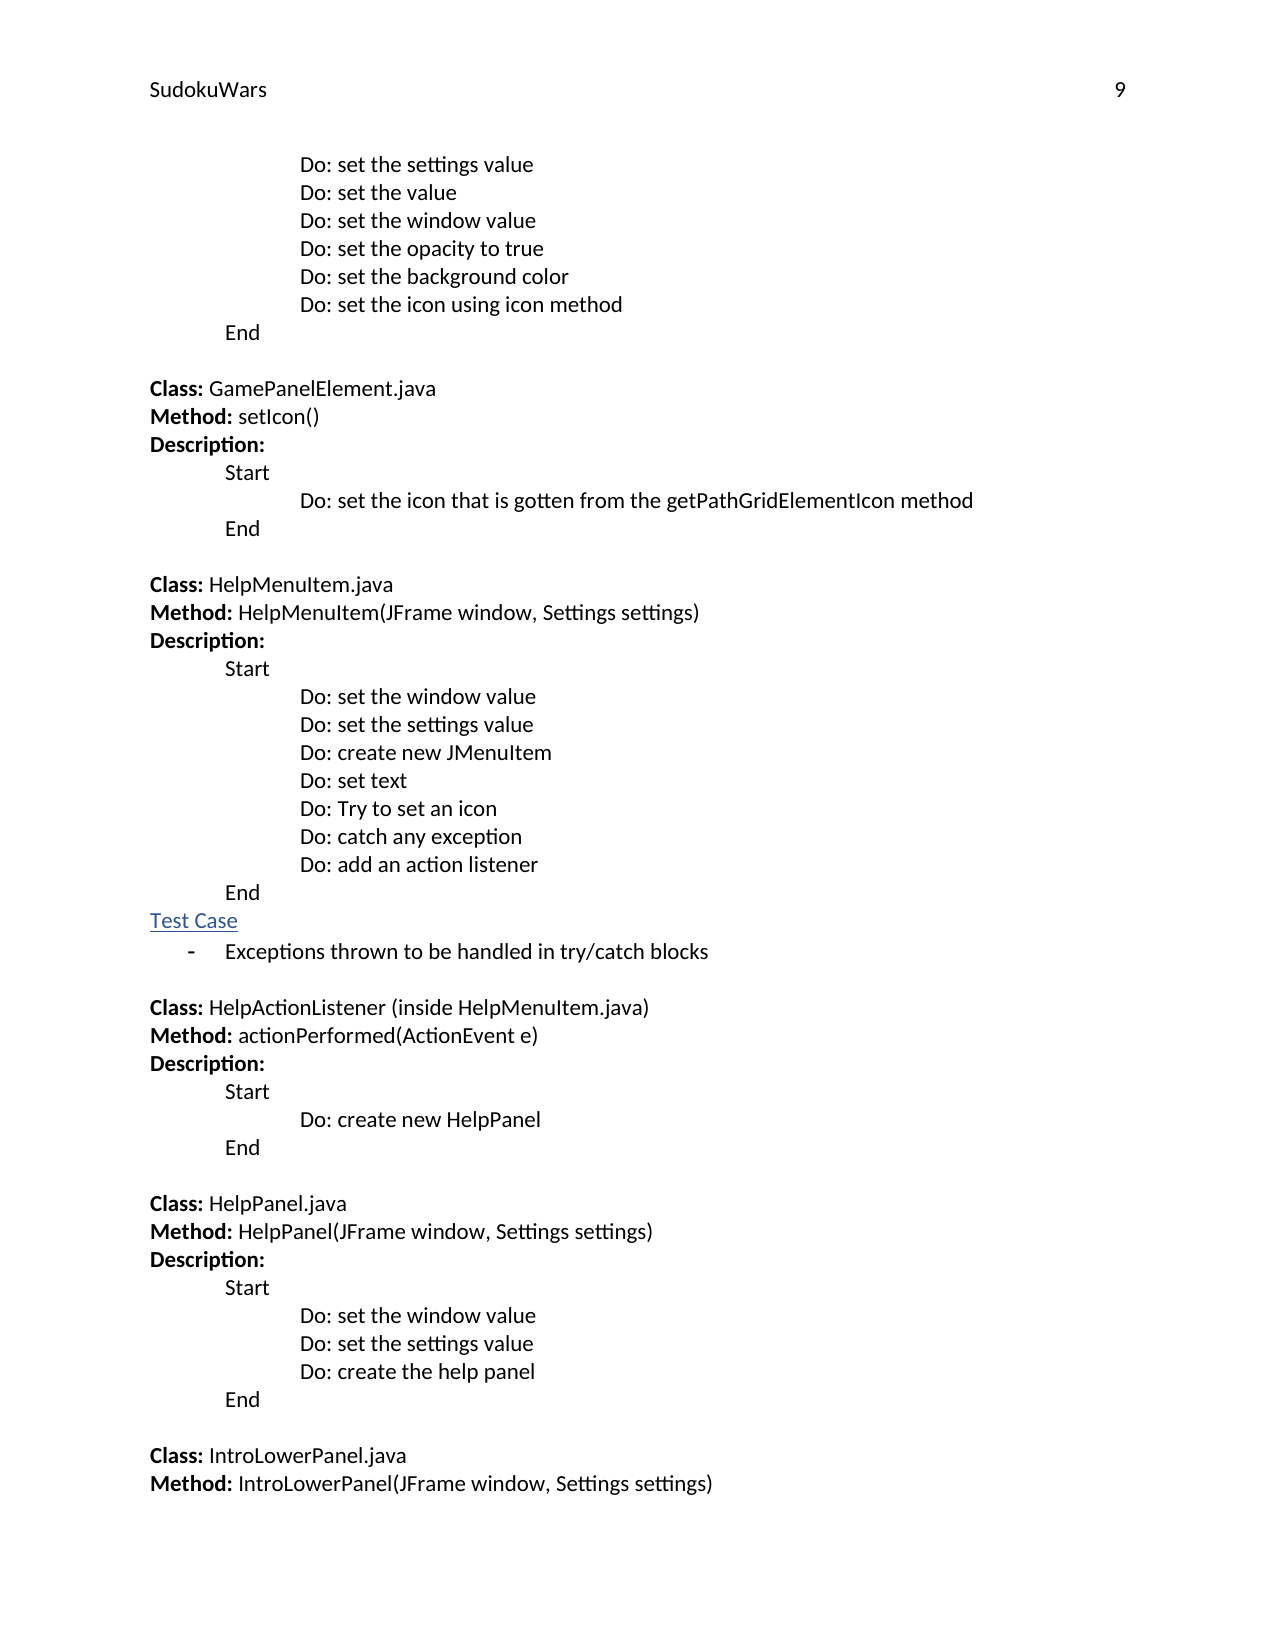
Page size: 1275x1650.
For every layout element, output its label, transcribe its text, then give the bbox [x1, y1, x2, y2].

text End [225, 514, 1125, 542]
text Class: HelpPanel.java [150, 1189, 1125, 1217]
text Description: [150, 430, 1125, 458]
text Do: catch any exception [225, 822, 1125, 851]
text Do: create new JMenuItem [225, 738, 1125, 766]
text Do: set the value [225, 178, 1125, 206]
text Do: set the settings value [225, 1329, 1125, 1357]
text Class: GamePanelElement.java [150, 374, 1125, 402]
text Do: Try to set an icon [225, 794, 1125, 822]
text Class: HelpActionListener (inside HelpMenuItem.java) [150, 993, 1125, 1021]
text Start [150, 458, 1125, 486]
text Class: IntroLowerPanel.java [150, 1441, 1125, 1469]
text Do: create the help panel [225, 1357, 1125, 1385]
text Method: actionPerformed(ActionEvent e) [150, 1021, 1125, 1049]
text Do: set the settings value [225, 150, 1125, 178]
text End [225, 318, 1125, 346]
text Start [150, 1077, 1125, 1105]
text Do: set the settings value [225, 710, 1125, 738]
text Method: HelpMenuItem(JFrame window, Settings settings) [150, 598, 1125, 626]
text Method: setIcon() [150, 402, 1125, 430]
text Description: [150, 1245, 1125, 1273]
text Do: set the window value [225, 1301, 1125, 1329]
text End [225, 1133, 1125, 1161]
text Do: set text [225, 766, 1125, 794]
text Do: create new HelpPanel [225, 1105, 1125, 1133]
text Class: HelpMenuItem.java [150, 570, 1125, 598]
text Do: set the icon using icon method [225, 290, 1125, 318]
text End [225, 1385, 1125, 1413]
text Start [150, 1273, 1125, 1301]
text Do: set the opacity to true [225, 234, 1125, 262]
text Description: [150, 626, 1125, 654]
text Test Case [150, 907, 1125, 934]
text Do: set the icon that is gotten from the getPathGridElementIcon method [225, 486, 1125, 514]
text Do: set the window value [225, 682, 1125, 710]
text Do: set the window value [225, 206, 1125, 234]
text Method: IntroLowerPanel(JFrame window, Settings settings) [150, 1469, 1125, 1497]
text Do: set the background color [225, 262, 1125, 290]
text End [225, 878, 1125, 907]
list Exceptions thrown to be handled in try/catch blocks [187, 937, 1125, 965]
text Do: add an action listener [225, 851, 1125, 878]
text Description: [150, 1049, 1125, 1077]
text Start [150, 654, 1125, 682]
text Method: HelpPanel(JFrame window, Settings settings) [150, 1217, 1125, 1245]
